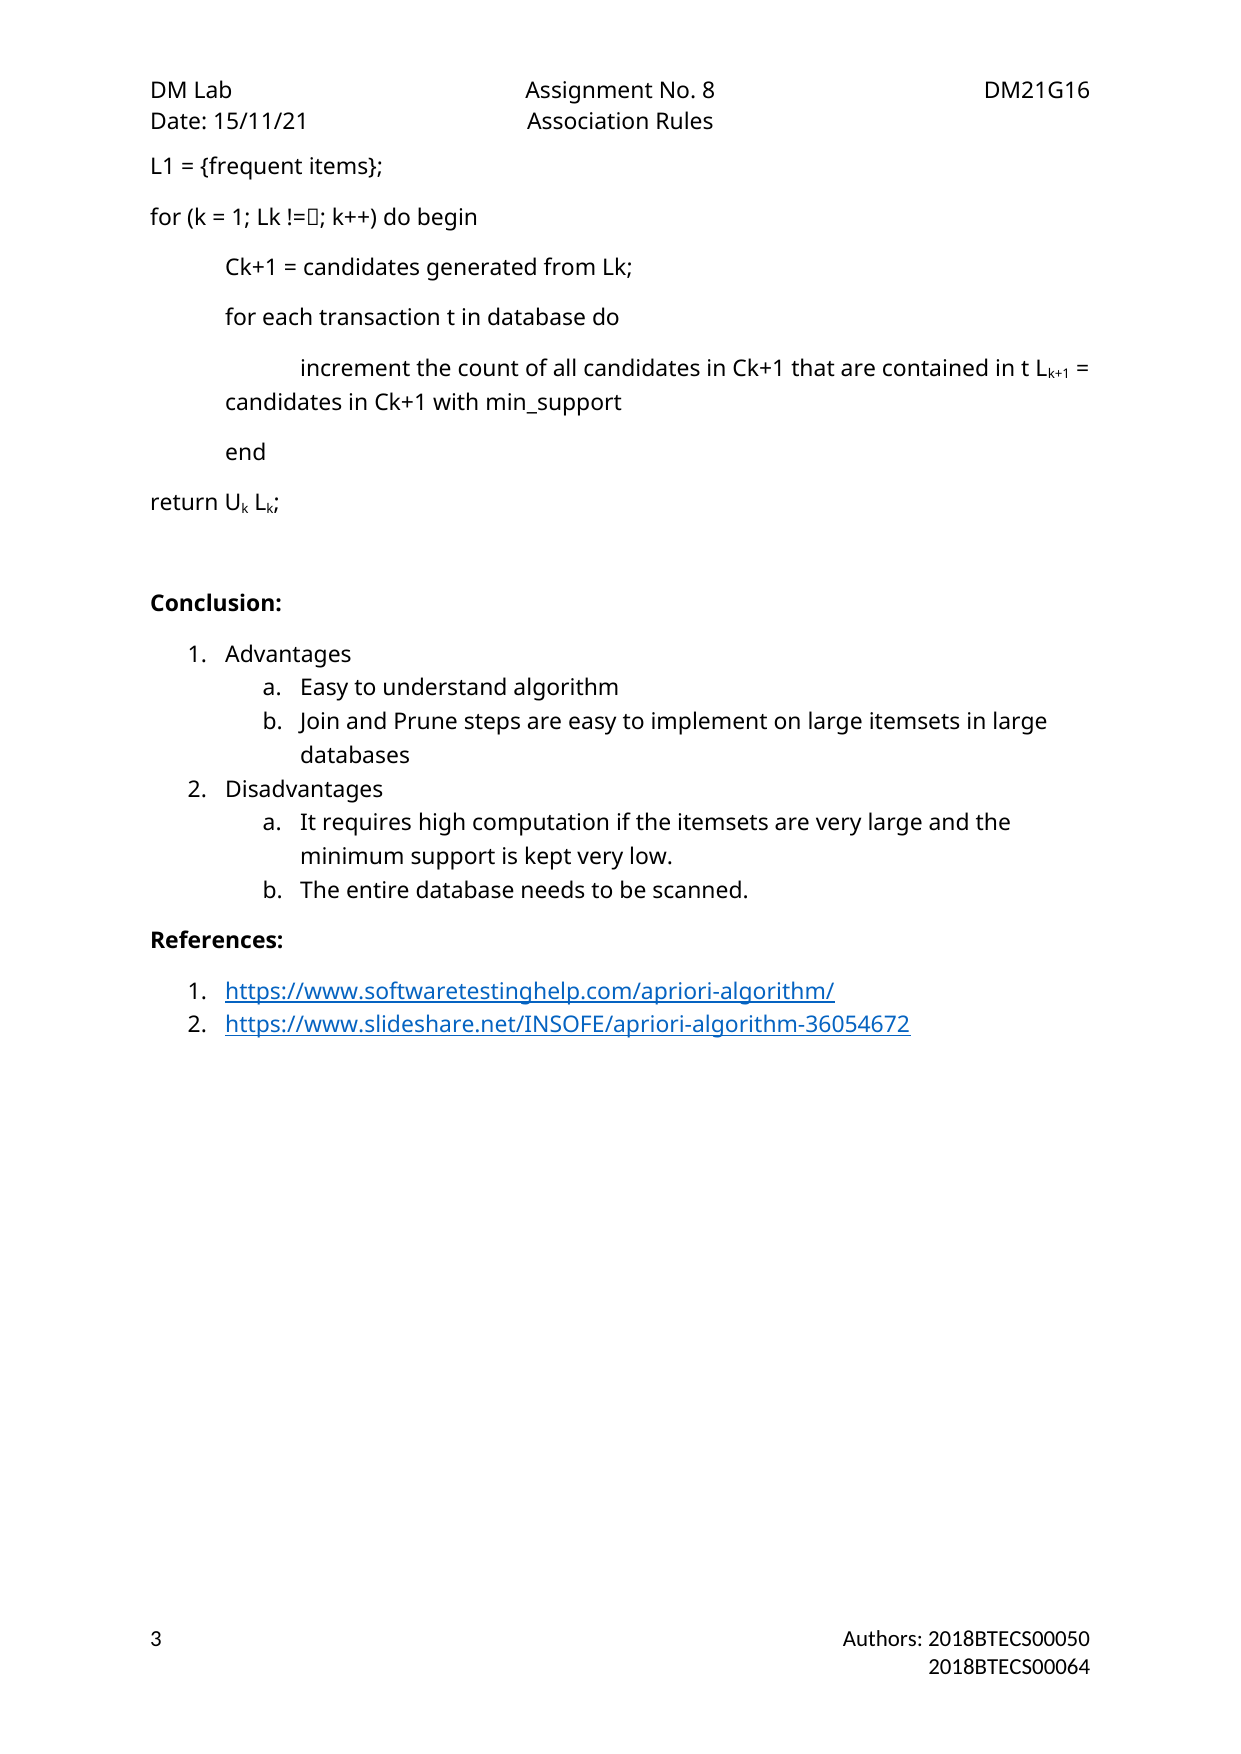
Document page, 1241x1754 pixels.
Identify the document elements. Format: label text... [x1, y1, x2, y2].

text for (k = 1; Lk !=; k++) do begin [150, 200, 1090, 232]
list Disadvantages [187, 772, 1090, 804]
list Join and Prune steps are easy to implement on large itemsets in large databases [262, 705, 1090, 770]
list Easy to understand algorithm [262, 671, 1090, 702]
text Conclusion: [150, 587, 1090, 618]
text L1 = {frequent items}; [150, 150, 1090, 181]
list It requires high computation if the itemsets are very large and the minimum support is kept very low. [262, 806, 1090, 871]
list Advantages [187, 637, 1090, 669]
text end [150, 436, 1090, 467]
text Ck+1 = candidates generated from Lk; [150, 251, 1090, 282]
list https://www.slideshare.net/INSOFE/apriori-algorithm-36054672 [187, 1008, 1090, 1039]
list https://www.softwaretestinghelp.com/apriori-algorithm/ [187, 974, 1090, 1006]
text References: [150, 924, 1090, 955]
text return Uk Lk; [150, 486, 1090, 517]
text increment the count of all candidates in Ck+1 that are contained in t Lk+1 = candidates in Ck+1 with min_support [225, 352, 1090, 417]
text for each transaction t in database do [225, 301, 1090, 332]
list The entire database needs to be scanned. [262, 874, 1090, 905]
